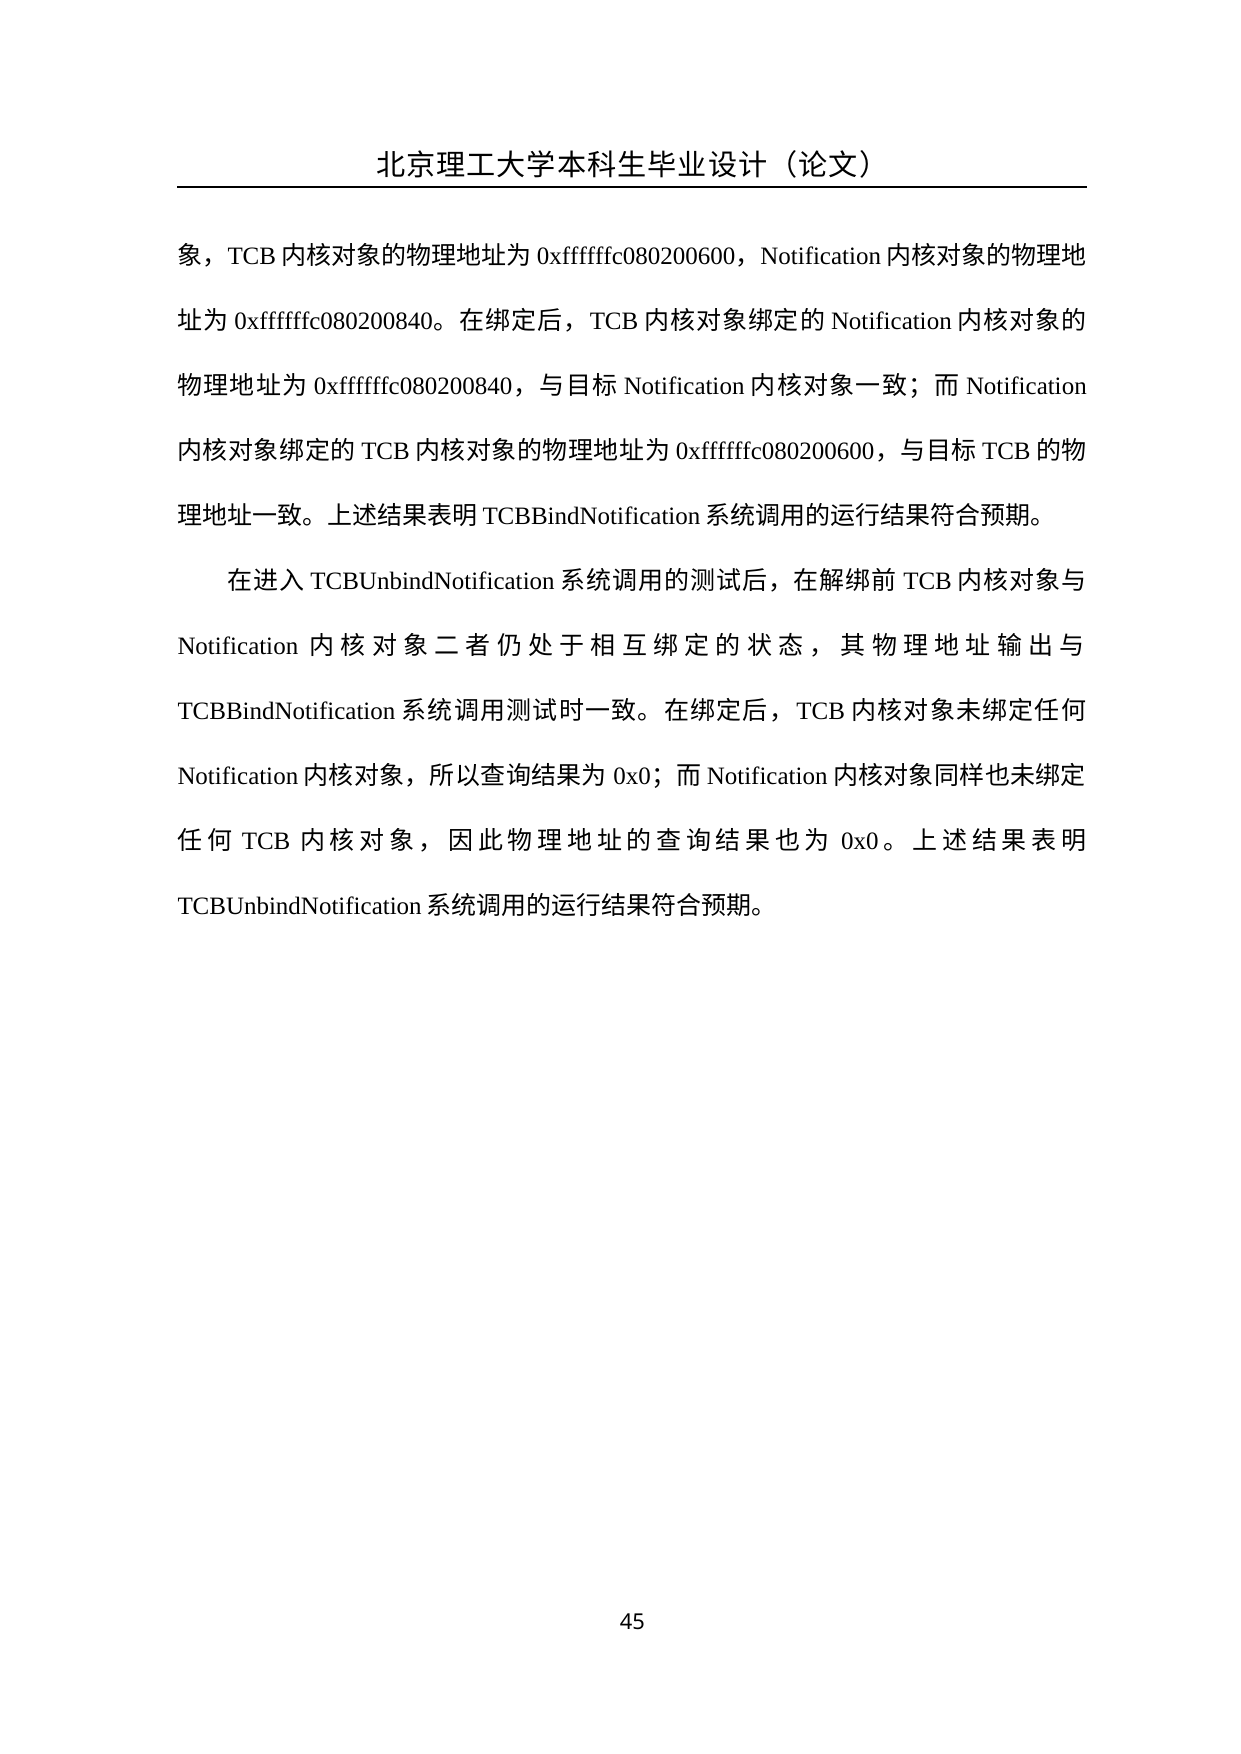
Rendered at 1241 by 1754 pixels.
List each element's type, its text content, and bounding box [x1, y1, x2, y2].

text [177, 221, 1087, 546]
text 在进入TCBUnbindNotification系统调用的测试后，在解绑前TCB内核对象与Notification内核对象二者仍处于相互绑定的状态，其物理地址输出与TCBBindNotification系统调用测试时一致。在绑定后，TCB内核对象未绑定任何Notification内核对象，所以查询结果为0x0；而Notification内核对象同样也未绑定任何TCB内核对象，因此物理地址的查询结果也为0x0。上述结果表明TCBUnbindNotification系统调用的运行结果符合预期。 [177, 546, 1087, 936]
